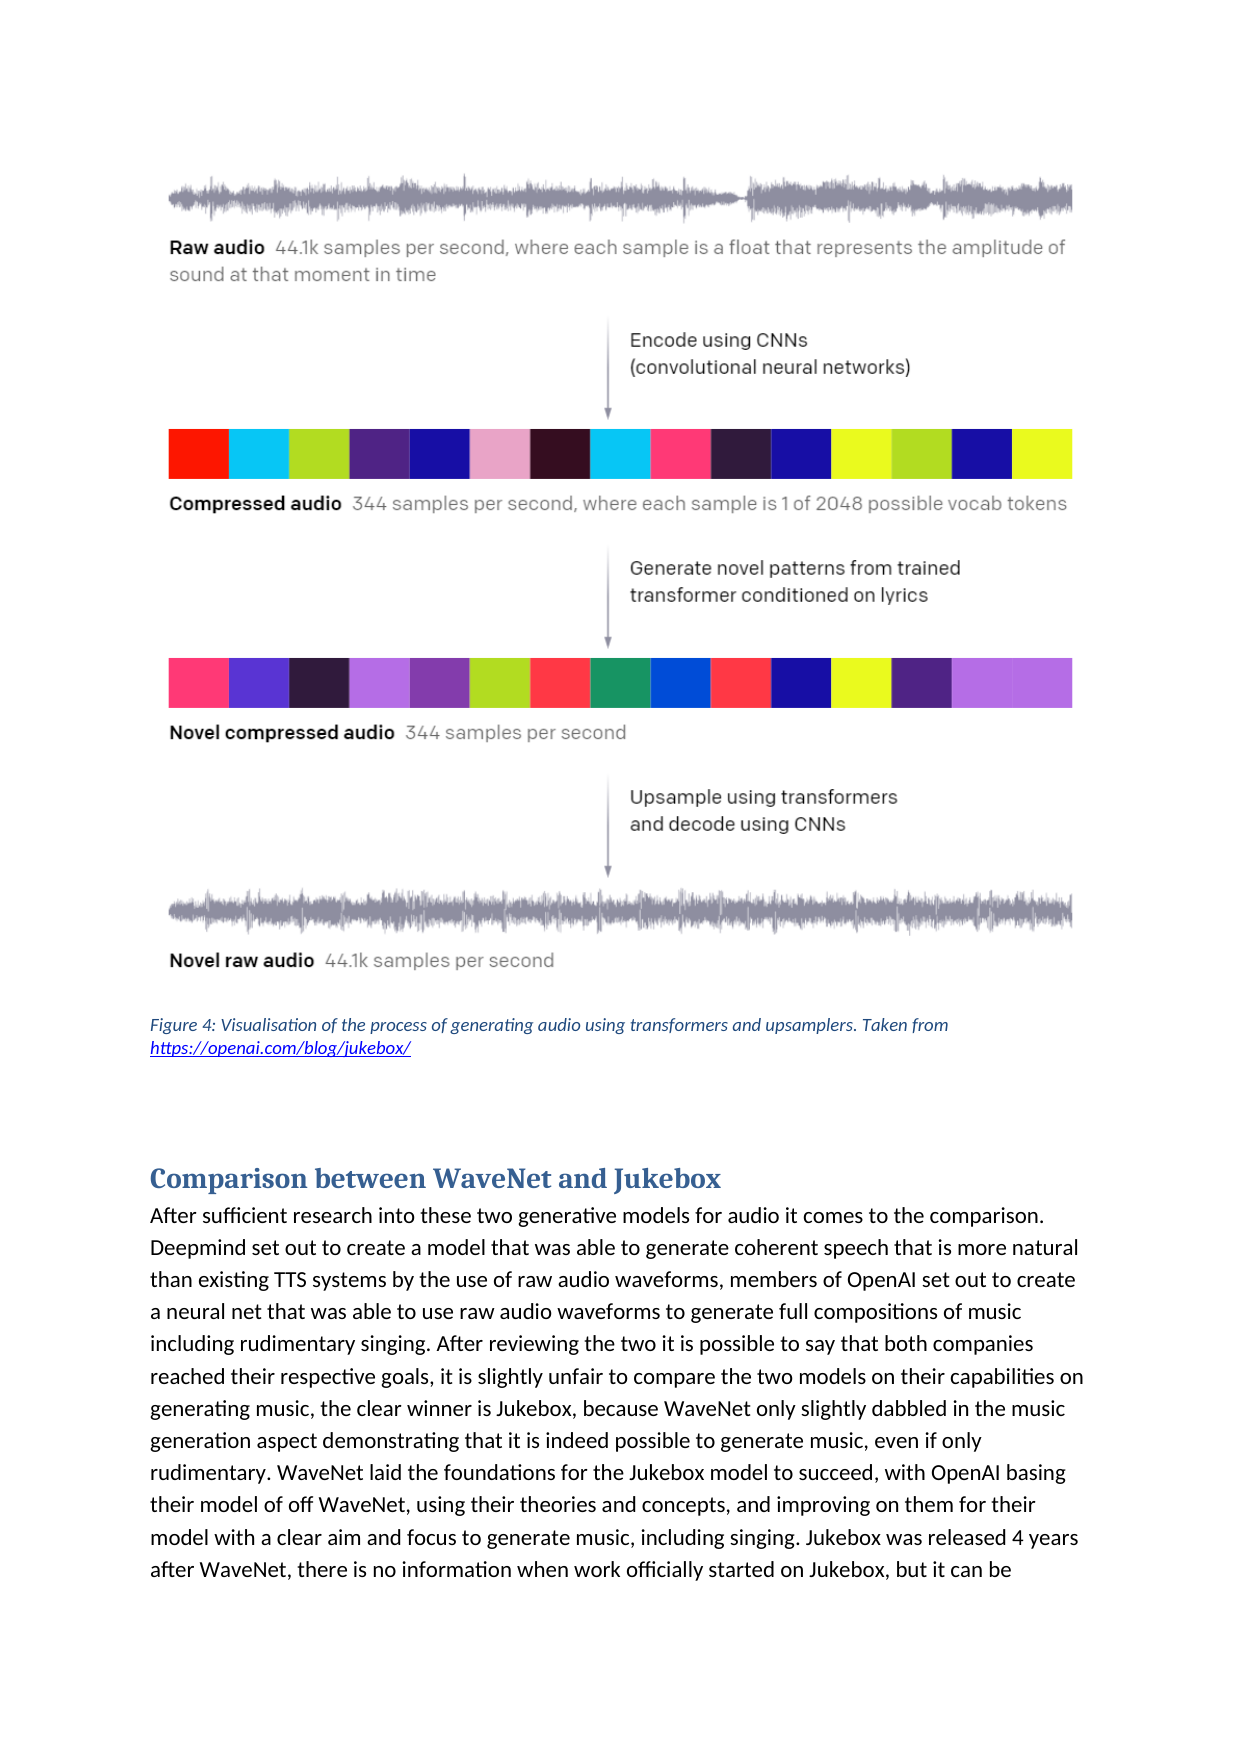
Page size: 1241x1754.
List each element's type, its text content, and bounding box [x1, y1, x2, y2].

subtitle Comparison between WaveNet and Jukebox [150, 1162, 1090, 1196]
picture [150, 150, 1091, 989]
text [150, 1201, 1090, 1583]
